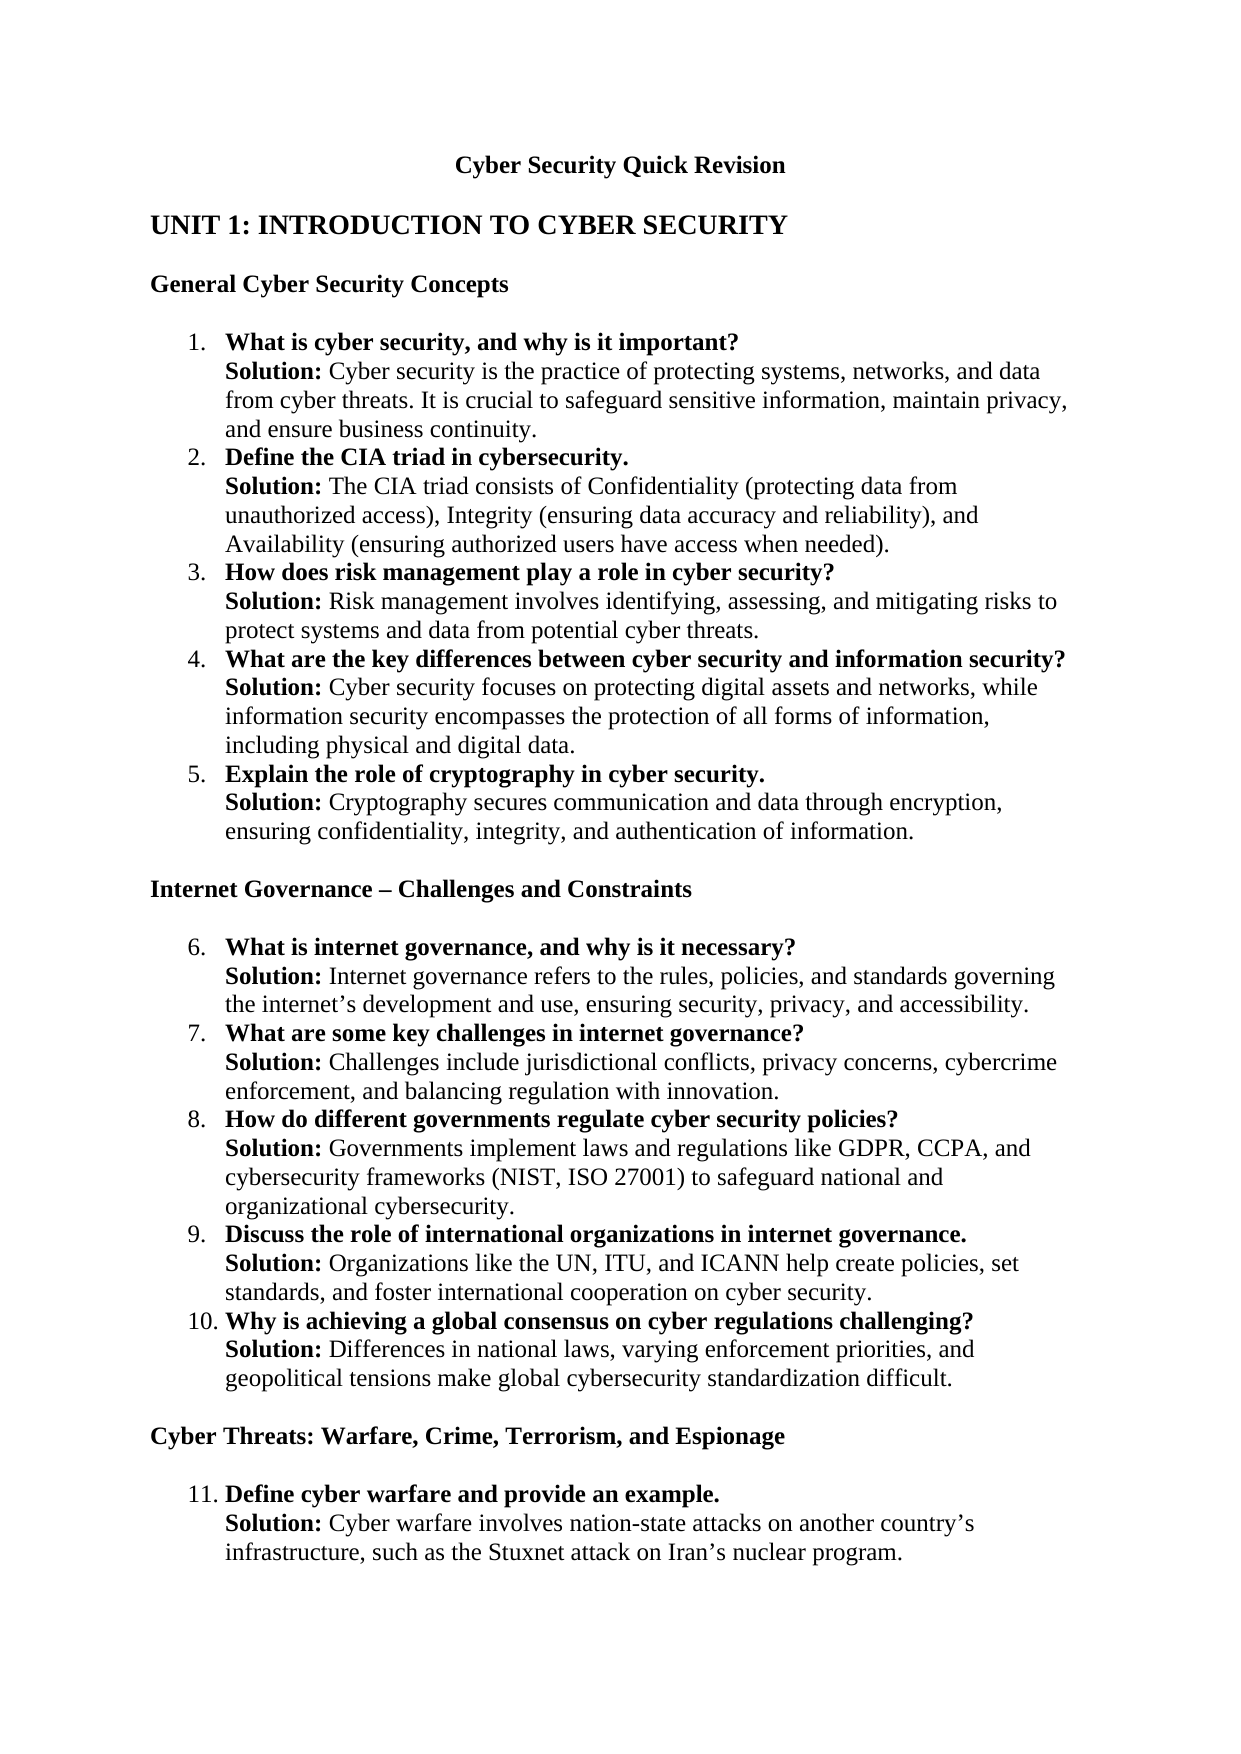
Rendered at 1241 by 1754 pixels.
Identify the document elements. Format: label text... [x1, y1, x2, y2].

list Discuss the role of international organizations in internet governance. Solution: Organizations like the UN, ITU, and ICANN help create policies, set standards, and foster international cooperation on cyber security. [187, 1219, 1090, 1306]
list Define cyber warfare and provide an example. Solution: Cyber warfare involves nation-state attacks on another country’s infrastructure, such as the Stuxnet attack on Iran’s nuclear program. [187, 1479, 1090, 1565]
list Explain the role of cryptography in cyber security. Solution: Cryptography secures communication and data through encryption, ensuring confidentiality, integrity, and authentication of information. [187, 759, 1090, 845]
list What are some key challenges in internet governance? Solution: Challenges include jurisdictional conflicts, privacy concerns, cybercrime enforcement, and balancing regulation with innovation. [187, 1018, 1090, 1104]
list Why is achieving a global consensus on cyber regulations challenging? Solution: Differences in national laws, varying enforcement priorities, and geopolitical tensions make global cybersecurity standardization difficult. [187, 1306, 1090, 1392]
text General Cyber Security Concepts [150, 269, 1090, 298]
text Internet Governance – Challenges and Constraints [150, 874, 1090, 903]
text UNIT 1: INTRODUCTION TO CYBER SECURITY [150, 208, 1090, 240]
list What is internet governance, and why is it necessary? Solution: Internet governance refers to the rules, policies, and standards governing the internet’s development and use, ensuring security, privacy, and accessibility. [187, 932, 1090, 1018]
list Define the CIA triad in cybersecurity. Solution: The CIA triad consists of Confidentiality (protecting data from unauthorized access), Integrity (ensuring data accuracy and reliability), and Availability (ensuring authorized users have access when needed). [187, 442, 1090, 557]
list How do different governments regulate cyber security policies? Solution: Governments implement laws and regulations like GDPR, CCPA, and cybersecurity frameworks (NIST, ISO 27001) to safeguard national and organizational cybersecurity. [187, 1104, 1090, 1219]
list What is cyber security, and why is it important? Solution: Cyber security is the practice of protecting systems, networks, and data from cyber threats. It is crucial to safeguard sensitive information, maintain privacy, and ensure business continuity. [187, 327, 1090, 442]
list What are the key differences between cyber security and information security? Solution: Cyber security focuses on protecting digital assets and networks, while information security encompasses the protection of all forms of information, including physical and digital data. [187, 644, 1090, 759]
text Cyber Security Quick Revision [150, 150, 1090, 179]
list How does risk management play a role in cyber security? Solution: Risk management involves identifying, assessing, and mitigating risks to protect systems and data from potential cyber threats. [187, 557, 1090, 644]
text Cyber Threats: Warfare, Crime, Terrorism, and Espionage [150, 1421, 1090, 1450]
